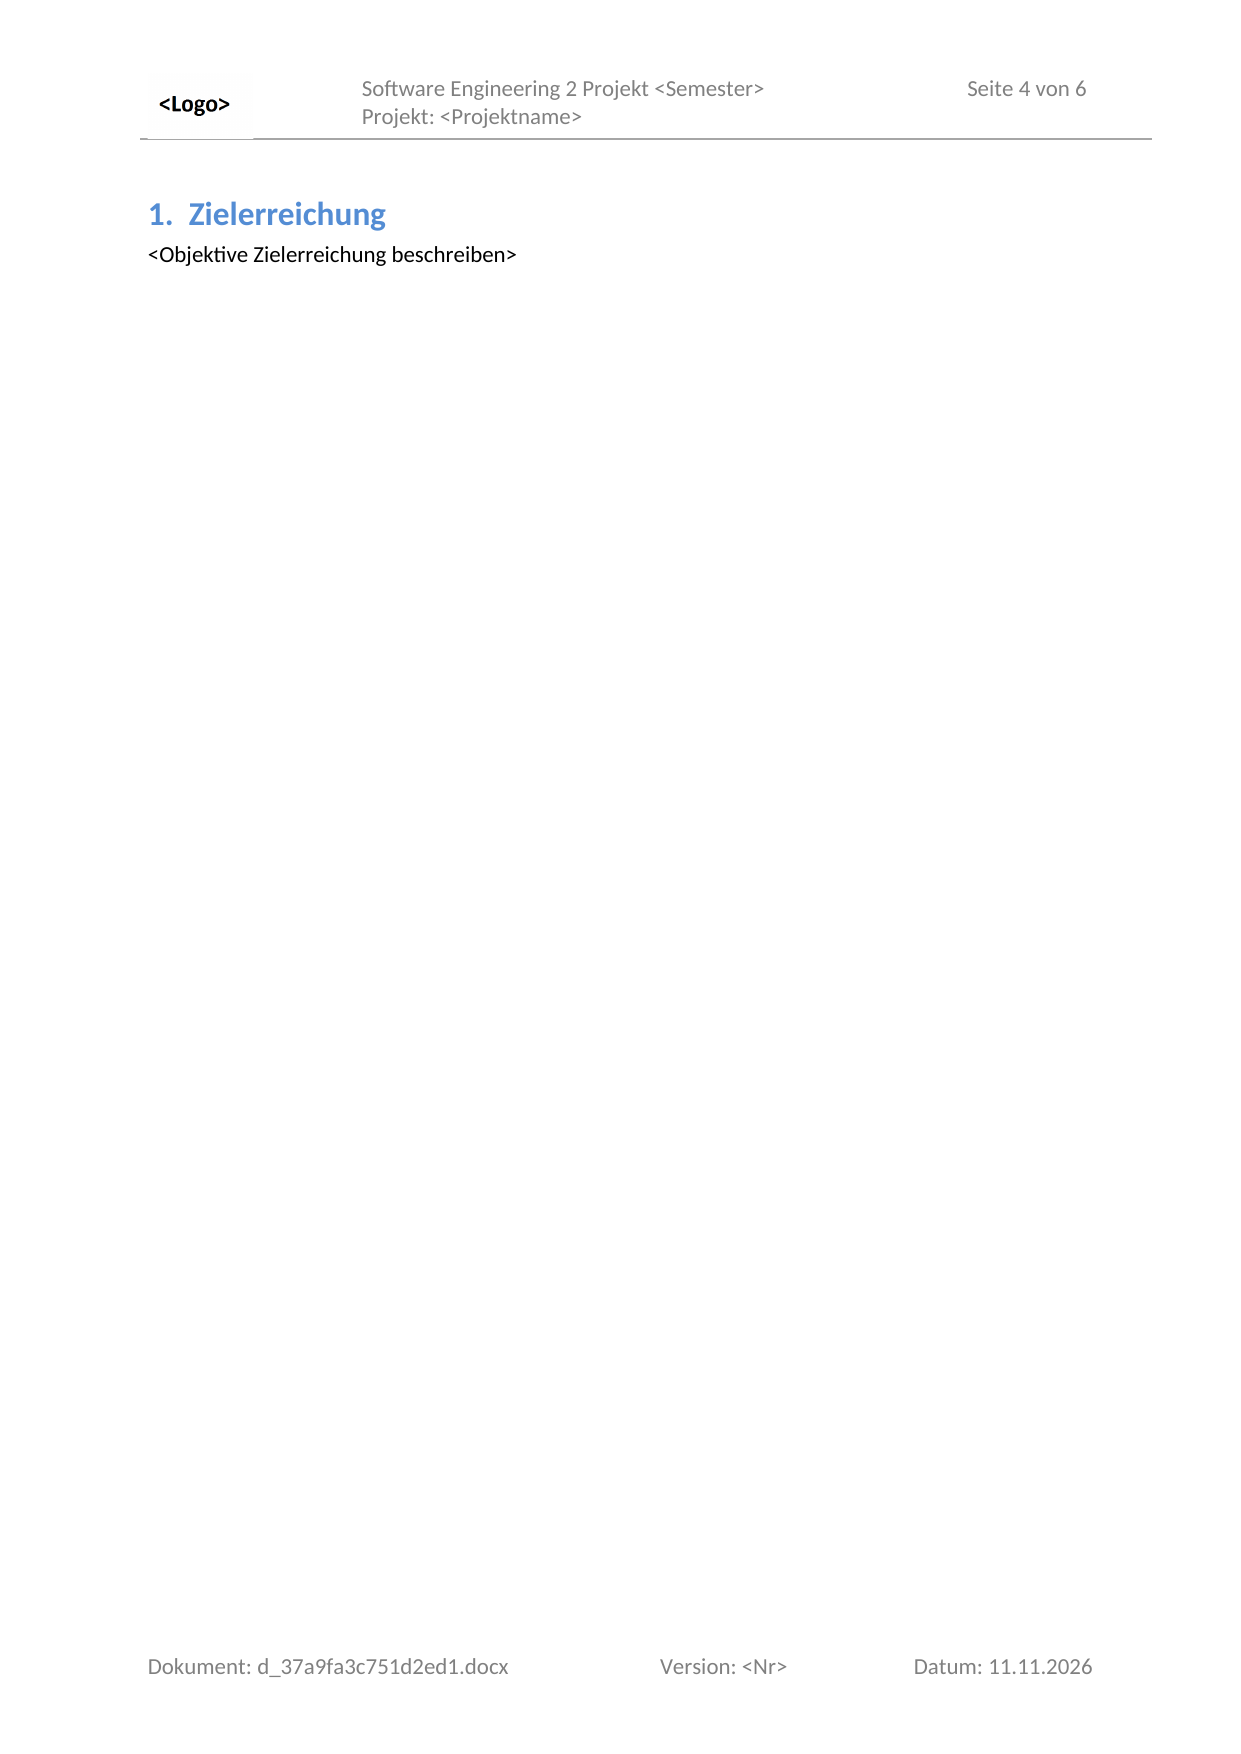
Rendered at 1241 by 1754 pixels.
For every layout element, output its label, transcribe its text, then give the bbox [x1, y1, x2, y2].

text <Objektive Zielerreichung beschreiben> [148, 240, 1093, 268]
picture [147, 73, 254, 139]
subtitle Zielerreichung [148, 193, 1093, 234]
